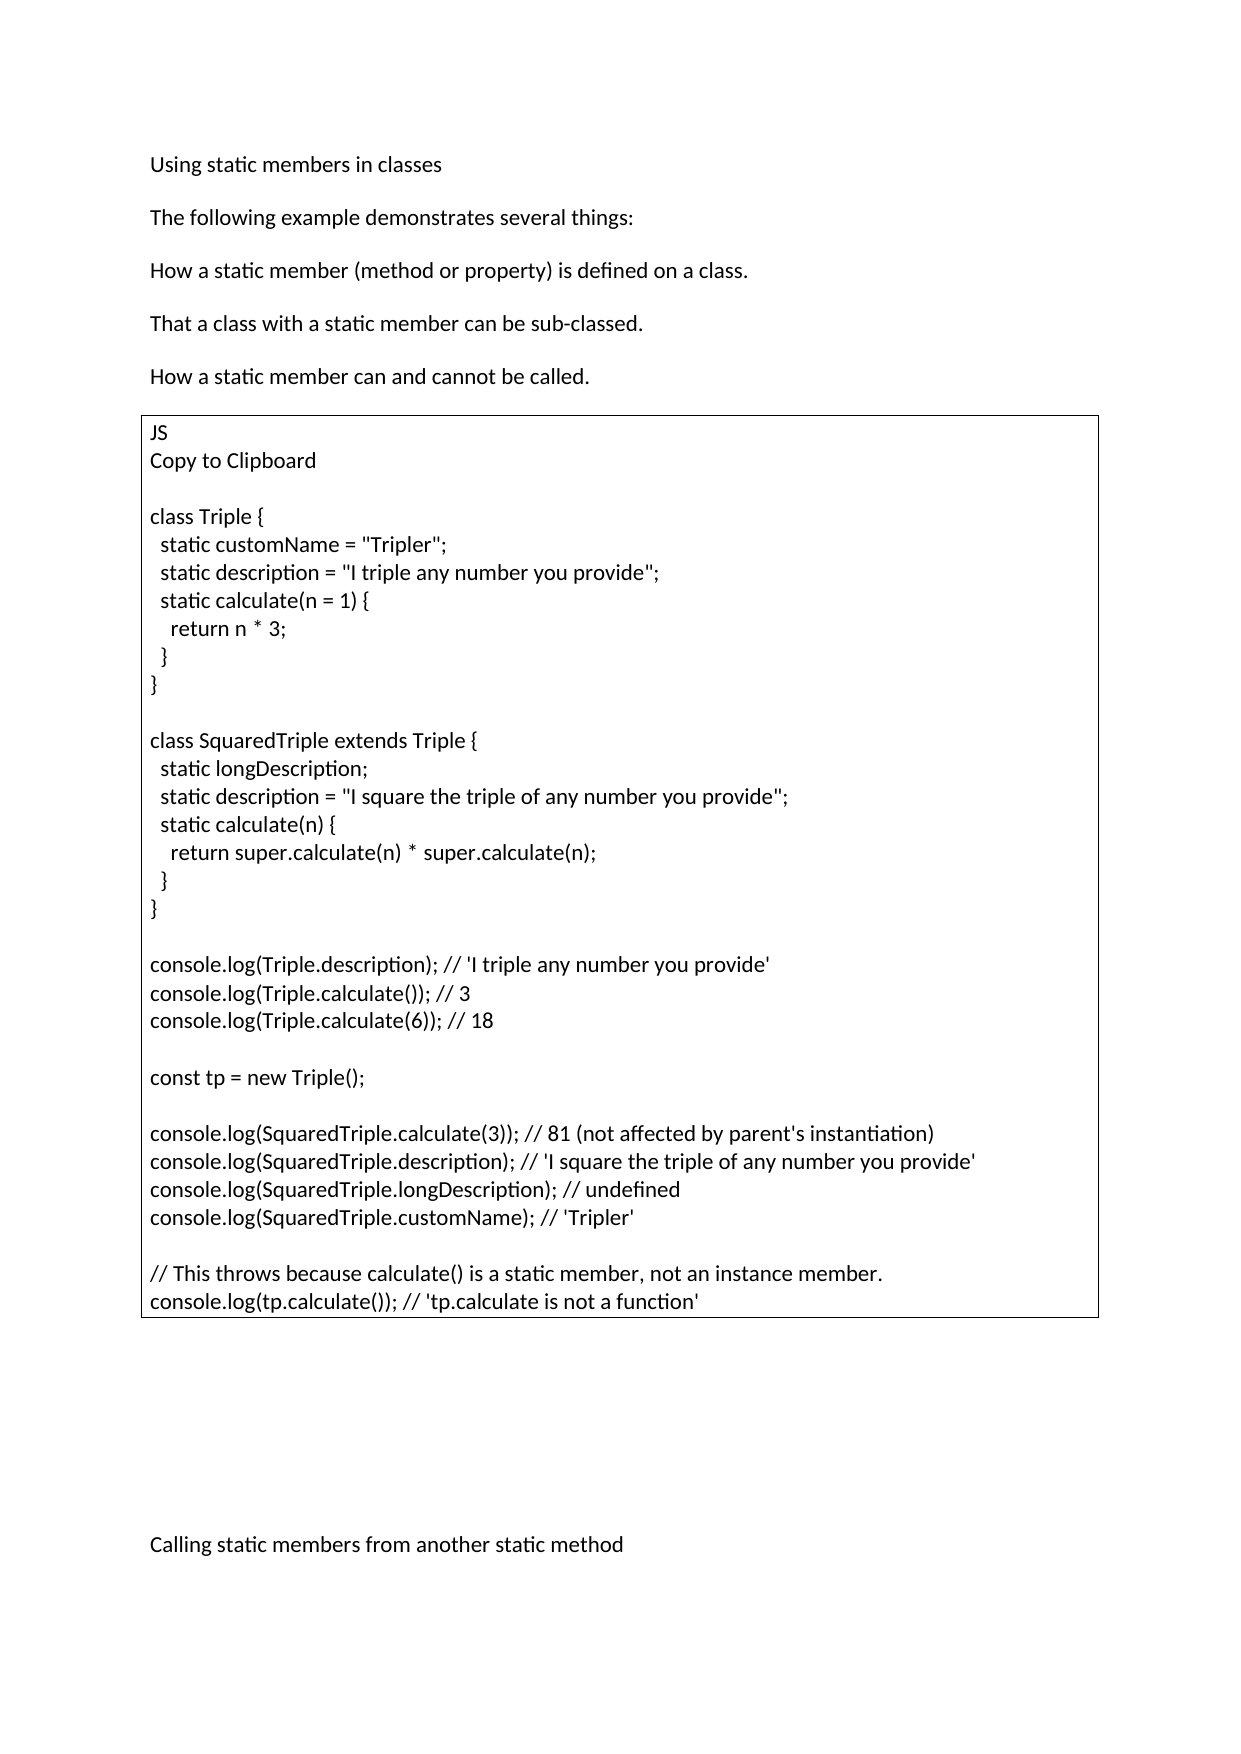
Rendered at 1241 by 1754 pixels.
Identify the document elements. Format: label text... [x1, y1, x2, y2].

text Calling static members from another static method [150, 1530, 1090, 1558]
text How a static member (method or property) is defined on a class. [150, 256, 1090, 284]
text static longDescription; [150, 754, 1090, 782]
text const tp = new Triple(); [150, 1063, 1090, 1091]
text Copy to Clipboard [150, 446, 1090, 474]
text return super.calculate(n) * super.calculate(n); [150, 838, 1090, 867]
text return n * 3; [150, 614, 1090, 642]
text class SquaredTriple extends Triple { [150, 726, 1090, 754]
text console.log(tp.calculate()); // 'tp.calculate is not a function' [142, 1284, 1098, 1317]
text JS [142, 416, 1098, 446]
text static customName = "Tripler"; [150, 530, 1090, 558]
text static description = "I square the triple of any number you provide"; [150, 782, 1090, 811]
text console.log(SquaredTriple.customName); // 'Tripler' [150, 1203, 1090, 1231]
text How a static member can and cannot be called. [150, 362, 1090, 390]
text } [150, 670, 1090, 698]
text static description = "I triple any number you provide"; [150, 558, 1090, 586]
text console.log(Triple.description); // 'I triple any number you provide' [150, 951, 1090, 979]
text // This throws because calculate() is a static member, not an instance member. [150, 1259, 1090, 1284]
text } [150, 894, 1090, 923]
text static calculate(n) { [150, 811, 1090, 838]
text console.log(SquaredTriple.longDescription); // undefined [150, 1175, 1090, 1203]
text console.log(Triple.calculate(6)); // 18 [150, 1007, 1090, 1035]
text console.log(SquaredTriple.description); // 'I square the triple of any number you provide' [150, 1147, 1090, 1175]
text console.log(Triple.calculate()); // 3 [150, 979, 1090, 1007]
text } [150, 867, 1090, 894]
text class Triple { [150, 502, 1090, 530]
text Using static members in classes [150, 150, 1090, 178]
text } [150, 642, 1090, 670]
text static calculate(n = 1) { [150, 586, 1090, 614]
text That a class with a static member can be sub-classed. [150, 309, 1090, 337]
text console.log(SquaredTriple.calculate(3)); // 81 (not affected by parent's instantiation) [150, 1119, 1090, 1147]
text The following example demonstrates several things: [150, 203, 1090, 231]
